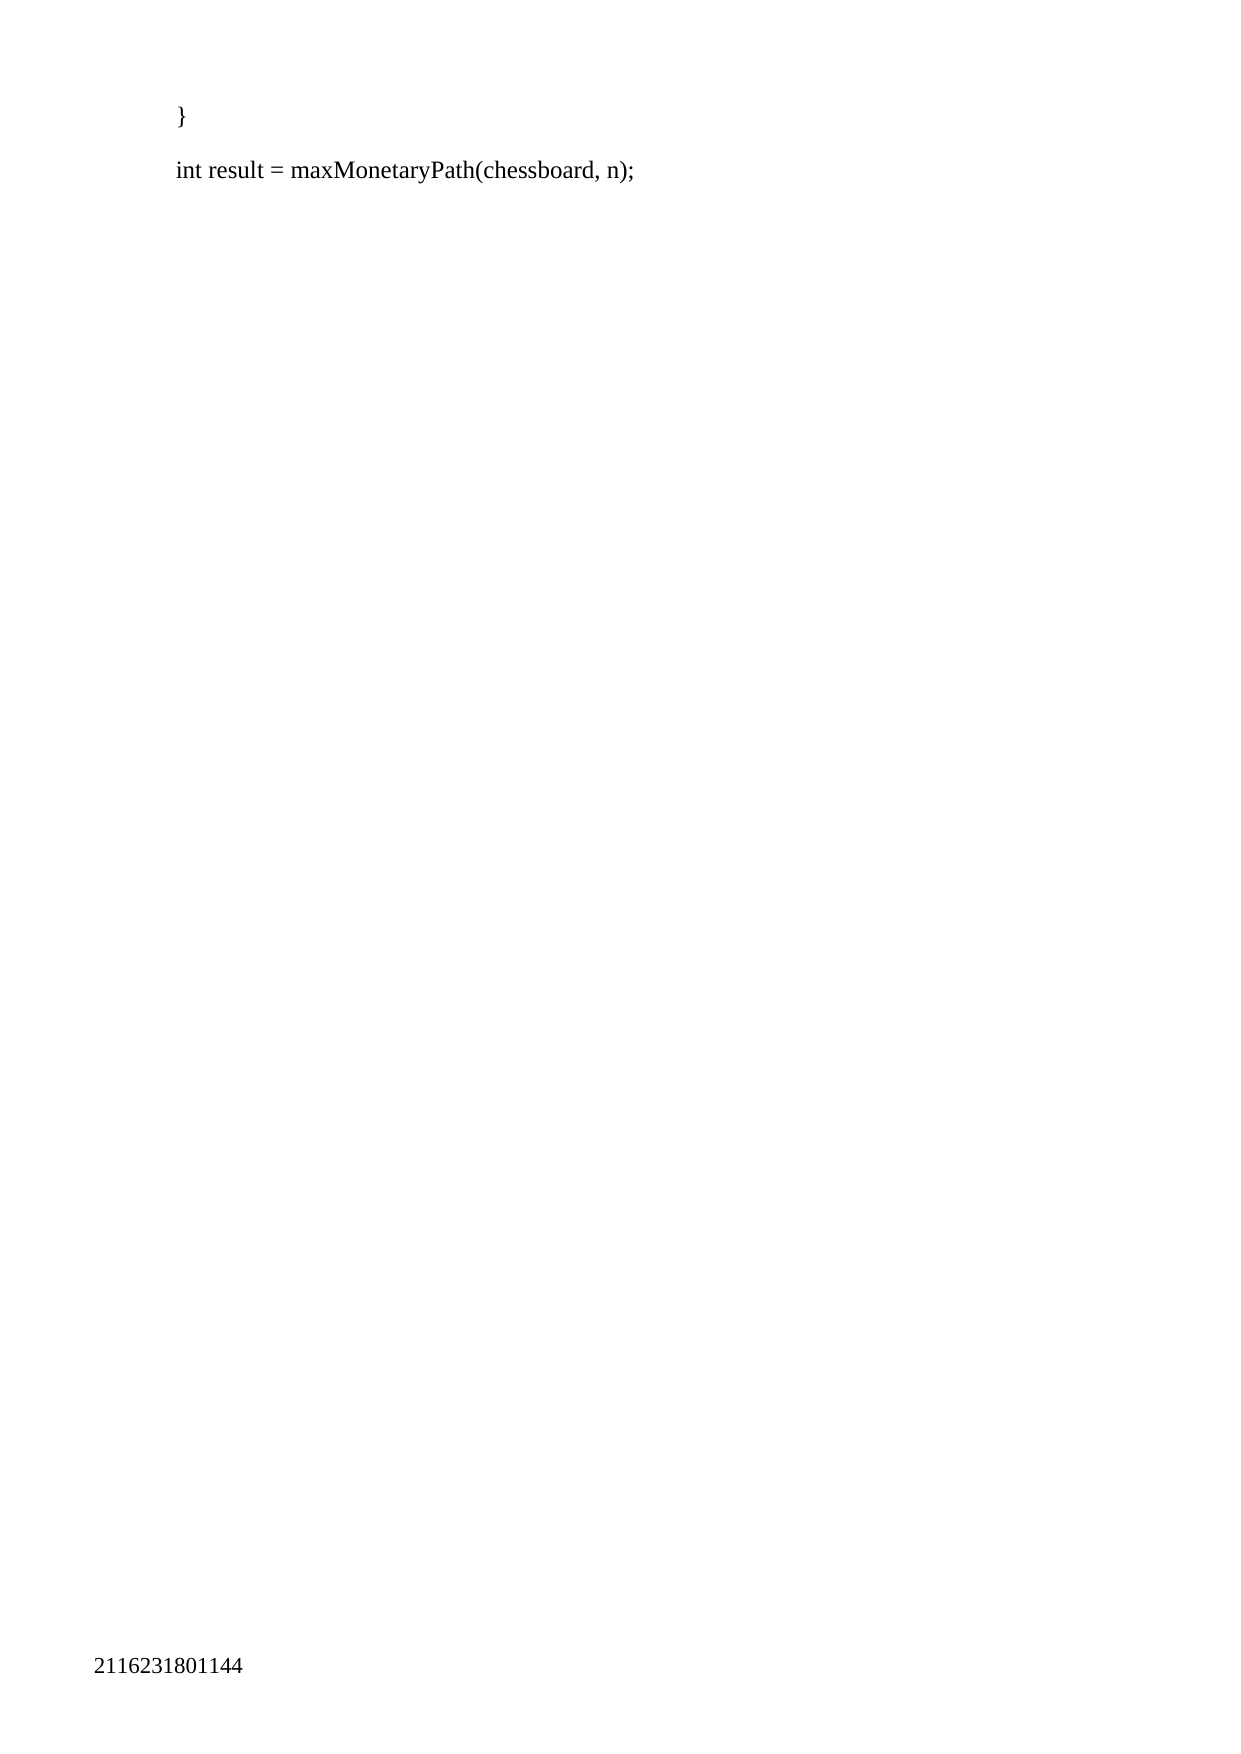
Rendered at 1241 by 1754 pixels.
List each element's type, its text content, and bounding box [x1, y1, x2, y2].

text int result = maxMonetaryPath(chessboard, n); [176, 155, 1155, 184]
text } [176, 101, 1155, 130]
